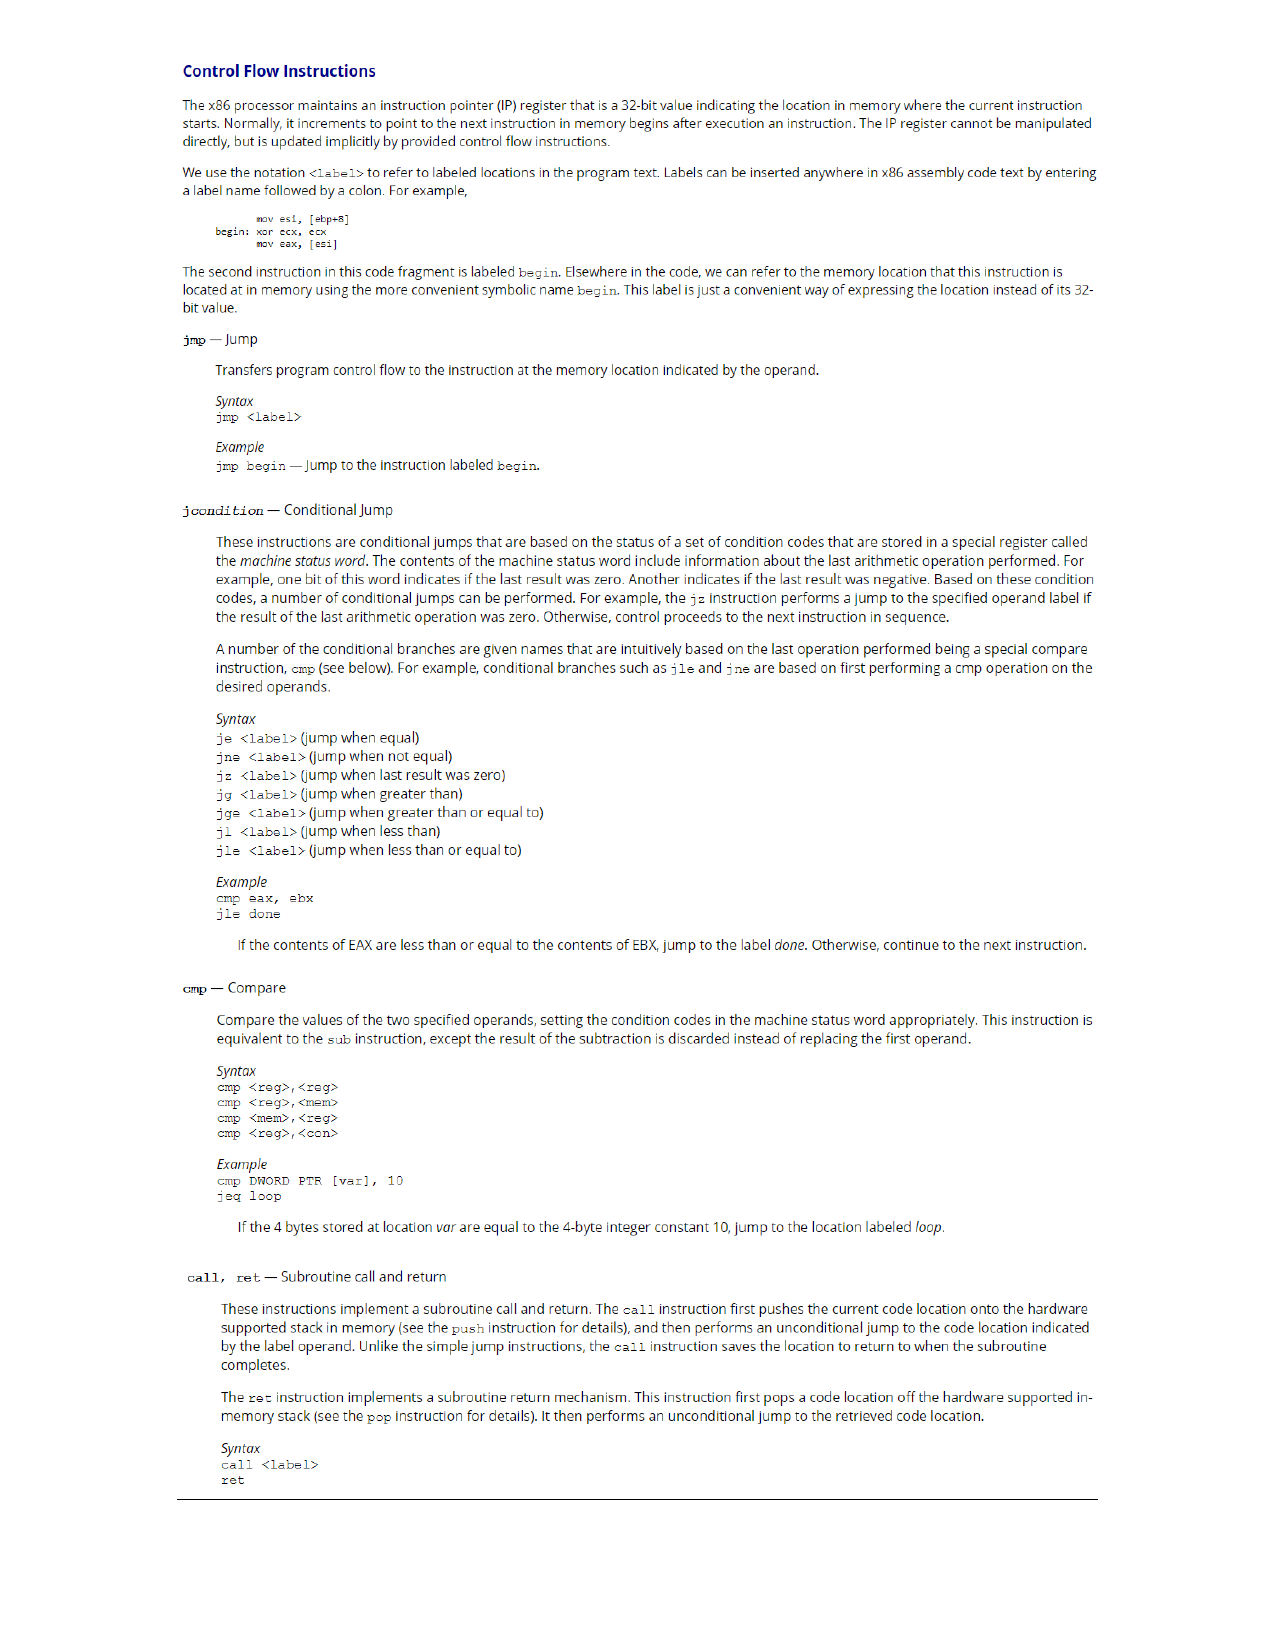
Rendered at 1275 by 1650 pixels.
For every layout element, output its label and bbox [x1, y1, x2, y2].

picture [177, 59, 1098, 480]
picture [177, 1265, 1098, 1497]
picture [177, 976, 1098, 1247]
picture [177, 498, 1098, 958]
